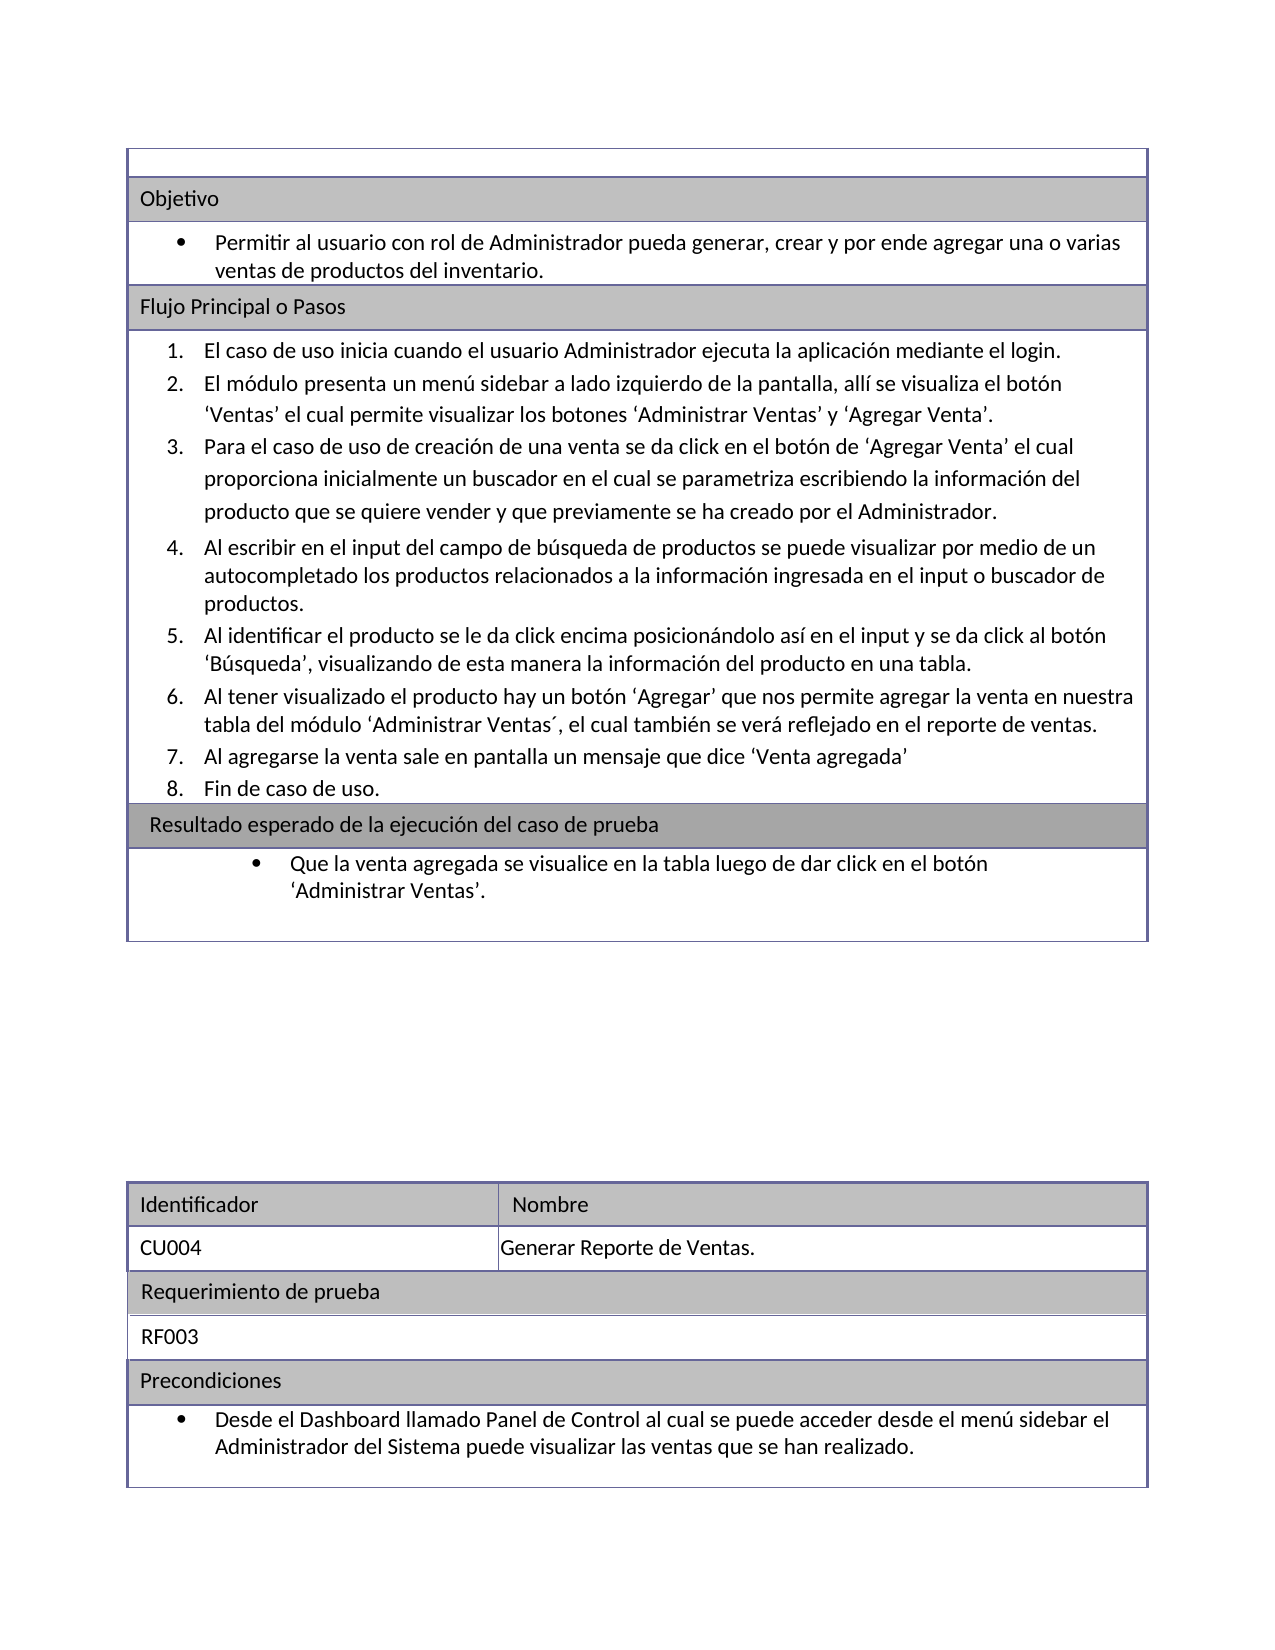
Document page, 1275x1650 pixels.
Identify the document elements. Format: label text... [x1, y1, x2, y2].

table_cell Objetivo [129, 178, 1146, 221]
table_cell Resultado esperado de la ejecución del caso de prueba [129, 804, 1146, 847]
table_header Identificador [129, 1184, 498, 1225]
table_cell CU004 [129, 1227, 498, 1270]
table_cell Que la venta agregada se visualice en la tabla luego de dar click en el botón ‘Administrar Ventas’. [129, 849, 1146, 941]
table_cell Flujo Principal o Pasos [129, 286, 1146, 329]
table_cell El caso de uso inicia cuando el usuario Administrador ejecuta la aplicación mediante el login. El módulo presenta un menú sidebar a lado izquierdo de la pantalla, allí se visualiza el botón ‘Ventas’ el cual permite visualizar los botones ‘Administrar Ventas’ y ‘Agregar Venta’. Para el caso de uso de creación de una venta se da click en el botón de ‘Agregar Venta’ el cual proporciona inicialmente un buscador en el cual se parametriza escribiendo la información del producto que se quiere vender y que previamente se ha creado por el Administrador. Al escribir en el input del campo de búsqueda de productos se puede visualizar por medio de un autocompletado los productos relacionados a la información ingresada en el input o buscador de productos. Al identificar el producto se le da click encima posicionándolo así en el input y se da click al botón ‘Búsqueda’, visualizando de esta manera la información del producto en una tabla. Al tener visualizado el producto hay un botón ‘Agregar’ que nos permite agregar la venta en nuestra tabla del módulo ‘Administrar Ventas´, el cual también se verá reflejado en el reporte de ventas. Al agregarse la venta sale en pantalla un mensaje que dice ‘Venta agregada’ Fin de caso de uso. [129, 331, 1146, 802]
table_cell Desde el Dashboard llamado Panel de Control al cual se puede acceder desde el menú sidebar el Administrador del Sistema puede visualizar las ventas que se han realizado. [129, 1406, 1146, 1487]
table_cell Precondiciones [129, 1360, 1146, 1404]
table_cell Generar Reporte de Ventas. [499, 1227, 1146, 1270]
table_cell Permitir al usuario con rol de Administrador pueda generar, crear y por ende agregar una o varias ventas de productos del inventario. [129, 222, 1146, 284]
table_cell RF003 [128, 1315, 1146, 1359]
table_header Nombre [499, 1184, 1146, 1225]
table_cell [129, 149, 1146, 176]
table_cell Requerimiento de prueba [128, 1271, 1146, 1314]
